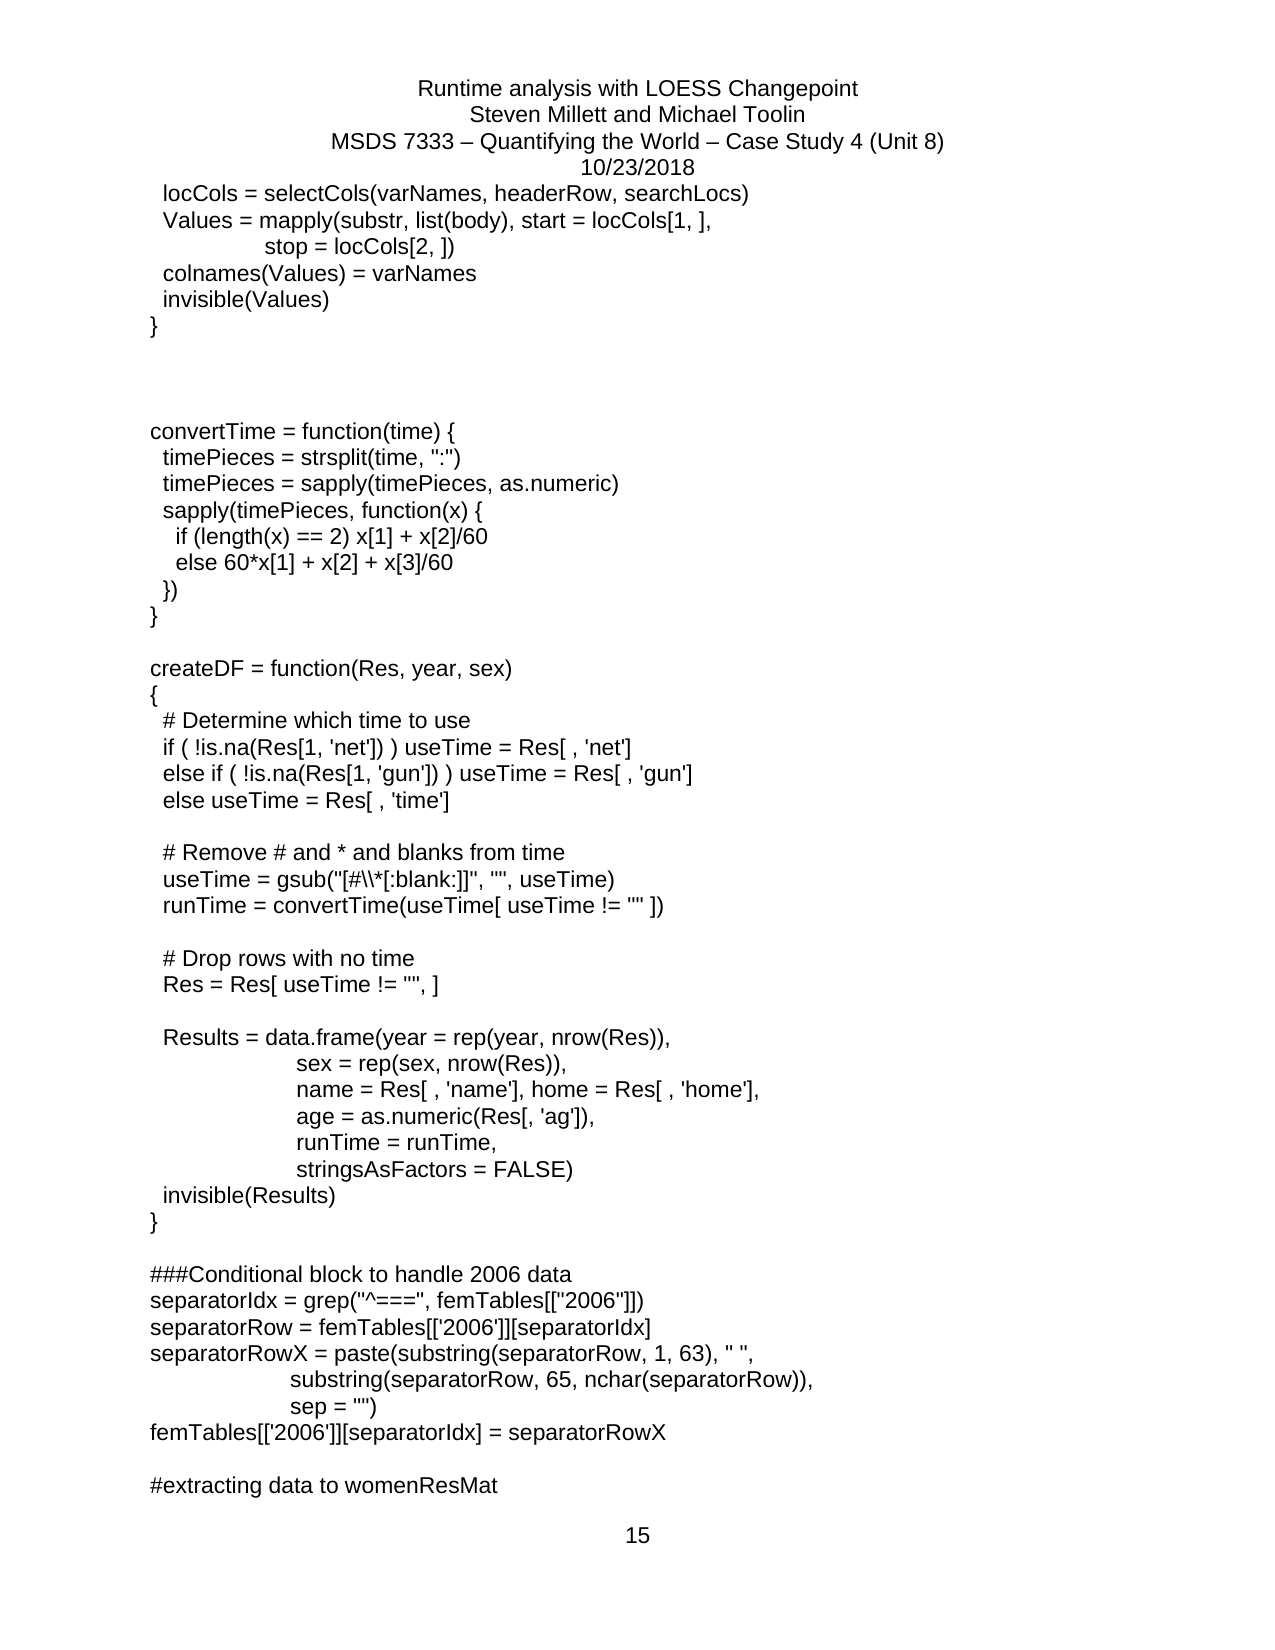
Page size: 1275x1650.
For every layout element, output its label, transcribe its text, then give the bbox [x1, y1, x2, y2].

text age = as.numeric(Res[, 'ag']), [150, 1103, 1125, 1129]
text Res = Res[ useTime != "", ] [150, 971, 1125, 997]
text else if ( !is.na(Res[1, 'gun']) ) useTime = Res[ , 'gun'] [150, 760, 1125, 787]
text femTables[['2006']][separatorIdx] = separatorRowX [150, 1419, 1125, 1445]
text if (length(x) == 2) x[1] + x[2]/60 [150, 523, 1125, 549]
text useTime = gsub("[#\\*[:blank:]]", "", useTime) [150, 866, 1125, 892]
text separatorRow = femTables[['2006']][separatorIdx] [150, 1314, 1125, 1340]
text } [150, 312, 1125, 338]
text locCols = selectCols(varNames, headerRow, searchLocs) [150, 180, 1125, 207]
text substring(separatorRow, 65, nchar(separatorRow)), [150, 1366, 1125, 1393]
text # Drop rows with no time [150, 945, 1125, 971]
text timePieces = sapply(timePieces, as.numeric) [150, 470, 1125, 497]
text colnames(Values) = varNames [150, 259, 1125, 286]
text else 60*x[1] + x[2] + x[3]/60 [150, 549, 1125, 576]
text # Remove # and * and blanks from time [150, 839, 1125, 866]
text invisible(Values) [150, 286, 1125, 312]
text runTime = convertTime(useTime[ useTime != "" ]) [150, 892, 1125, 918]
text else useTime = Res[ , 'time'] [150, 787, 1125, 813]
text timePieces = strsplit(time, ":") [150, 444, 1125, 470]
text runTime = runTime, [150, 1129, 1125, 1156]
text sex = rep(sex, nrow(Res)), [150, 1050, 1125, 1076]
text } [150, 1208, 1125, 1234]
text Results = data.frame(year = rep(year, nrow(Res)), [150, 1024, 1125, 1050]
text name = Res[ , 'name'], home = Res[ , 'home'], [150, 1076, 1125, 1103]
text createDF = function(Res, year, sex) [150, 655, 1125, 681]
text separatorIdx = grep("^===", femTables[["2006"]]) [150, 1287, 1125, 1314]
text if ( !is.na(Res[1, 'net']) ) useTime = Res[ , 'net'] [150, 734, 1125, 760]
text convertTime = function(time) { [150, 418, 1125, 444]
text ###Conditional block to handle 2006 data [150, 1261, 1125, 1287]
text Values = mapply(substr, list(body), start = locCols[1, ], [150, 207, 1125, 233]
text # Determine which time to use [150, 707, 1125, 734]
text sapply(timePieces, function(x) { [150, 497, 1125, 523]
text #extracting data to womenResMat [150, 1472, 1125, 1498]
text stringsAsFactors = FALSE) [150, 1156, 1125, 1182]
text } [150, 602, 1125, 628]
text invisible(Results) [150, 1182, 1125, 1208]
text }) [150, 576, 1125, 602]
text sep = "") [150, 1393, 1125, 1419]
text { [150, 681, 1125, 707]
text separatorRowX = paste(substring(separatorRow, 1, 63), " ", [150, 1340, 1125, 1366]
text stop = locCols[2, ]) [150, 233, 1125, 259]
